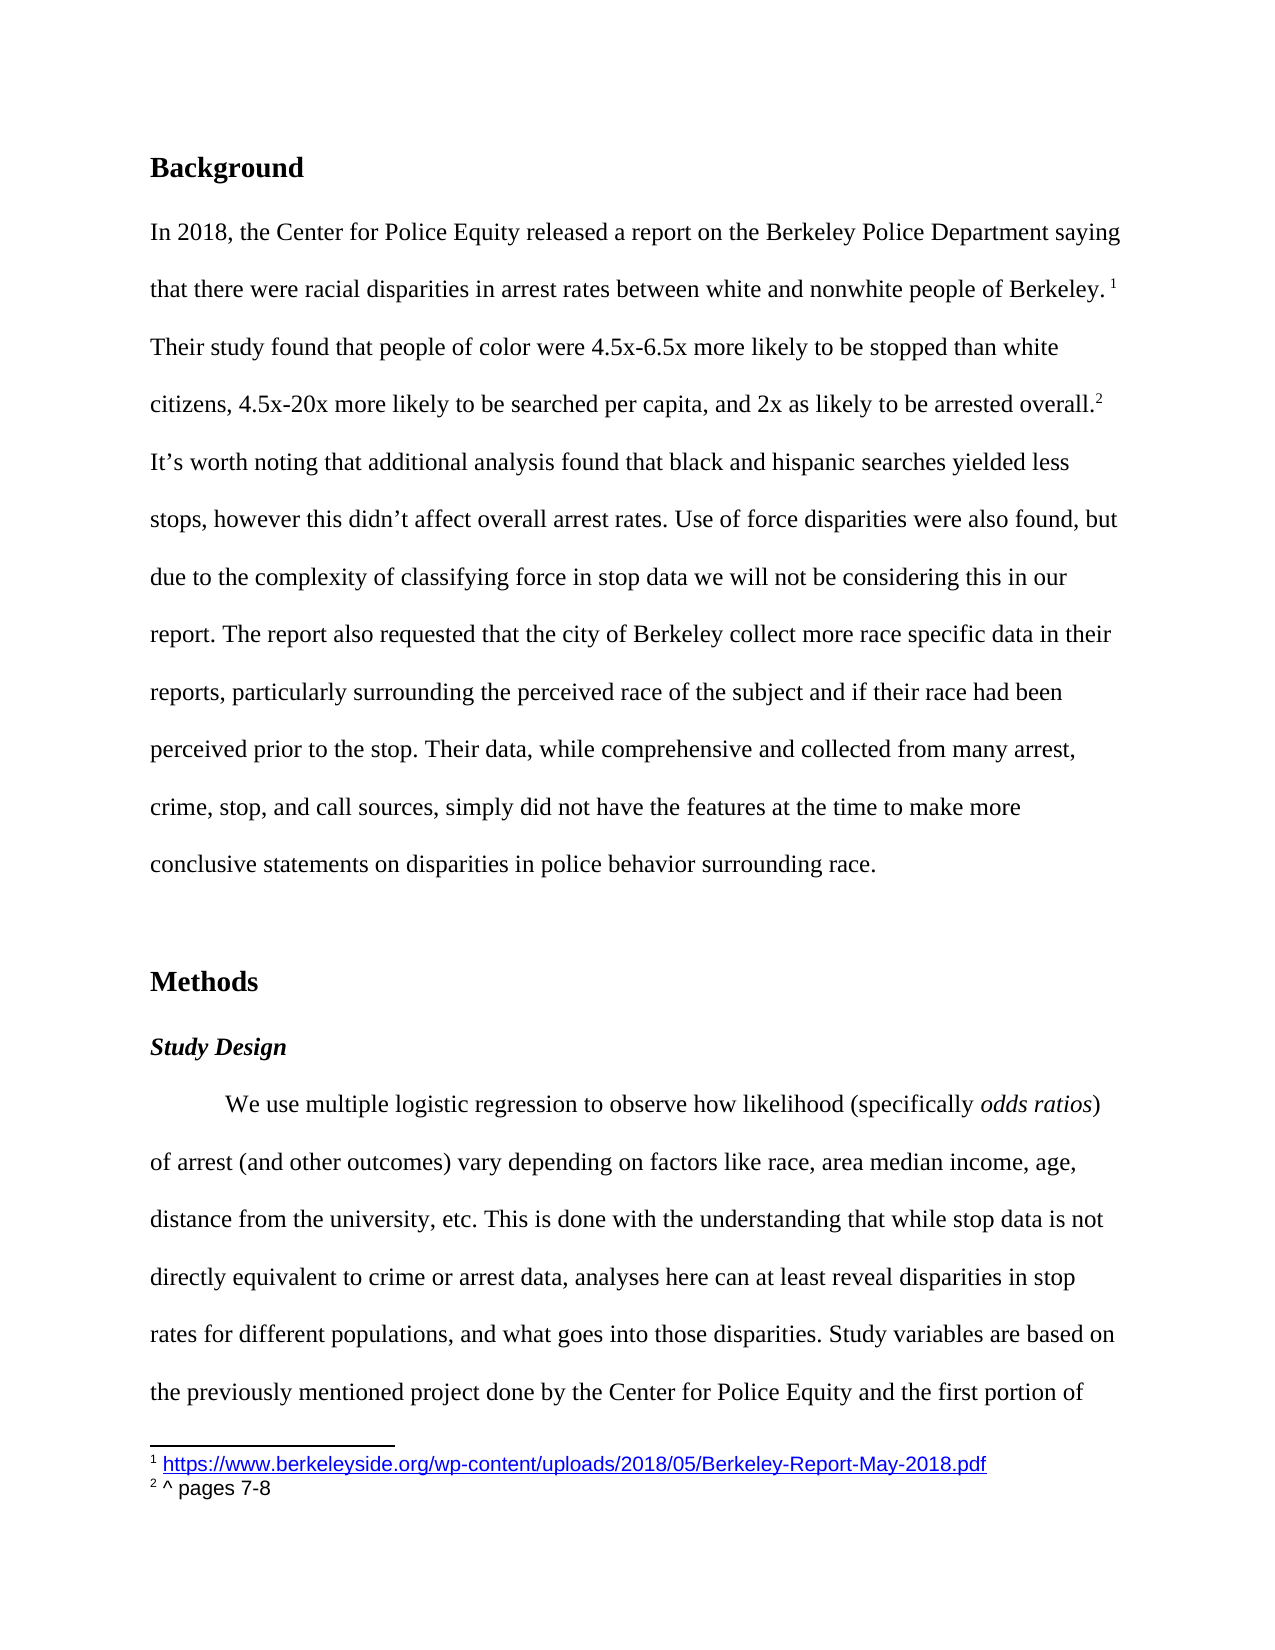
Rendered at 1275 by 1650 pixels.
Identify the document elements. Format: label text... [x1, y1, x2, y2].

text Study Design [150, 1032, 1125, 1060]
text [150, 1089, 1125, 1405]
text In 2018, the Center for Police Equity released a report on the Berkeley Police Department saying that there were racial disparities in arrest rates between white and nonwhite people of Berkeley. Their study found that people of color were 4.5x-6.5x more likely to be stopped than white citizens, 4.5x-20x more likely to be searched per capita, and 2x as likely to be arrested overall. It’s worth noting that additional analysis found that black and hispanic searches yielded less stops, however this didn’t affect overall arrest rates. Use of force disparities were also found, but due to the complexity of classifying force in stop data we will not be considering this in our report. The report also requested that the city of Berkeley collect more race specific data in their reports, particularly surrounding the perceived race of the subject and if their race had been perceived prior to the stop. Their data, while comprehensive and collected from many arrest, crime, stop, and call sources, simply did not have the features at the time to make more conclusive statements on disparities in police behavior surrounding race. [150, 217, 1125, 878]
text Methods [150, 964, 1125, 998]
text Background [150, 150, 1125, 183]
